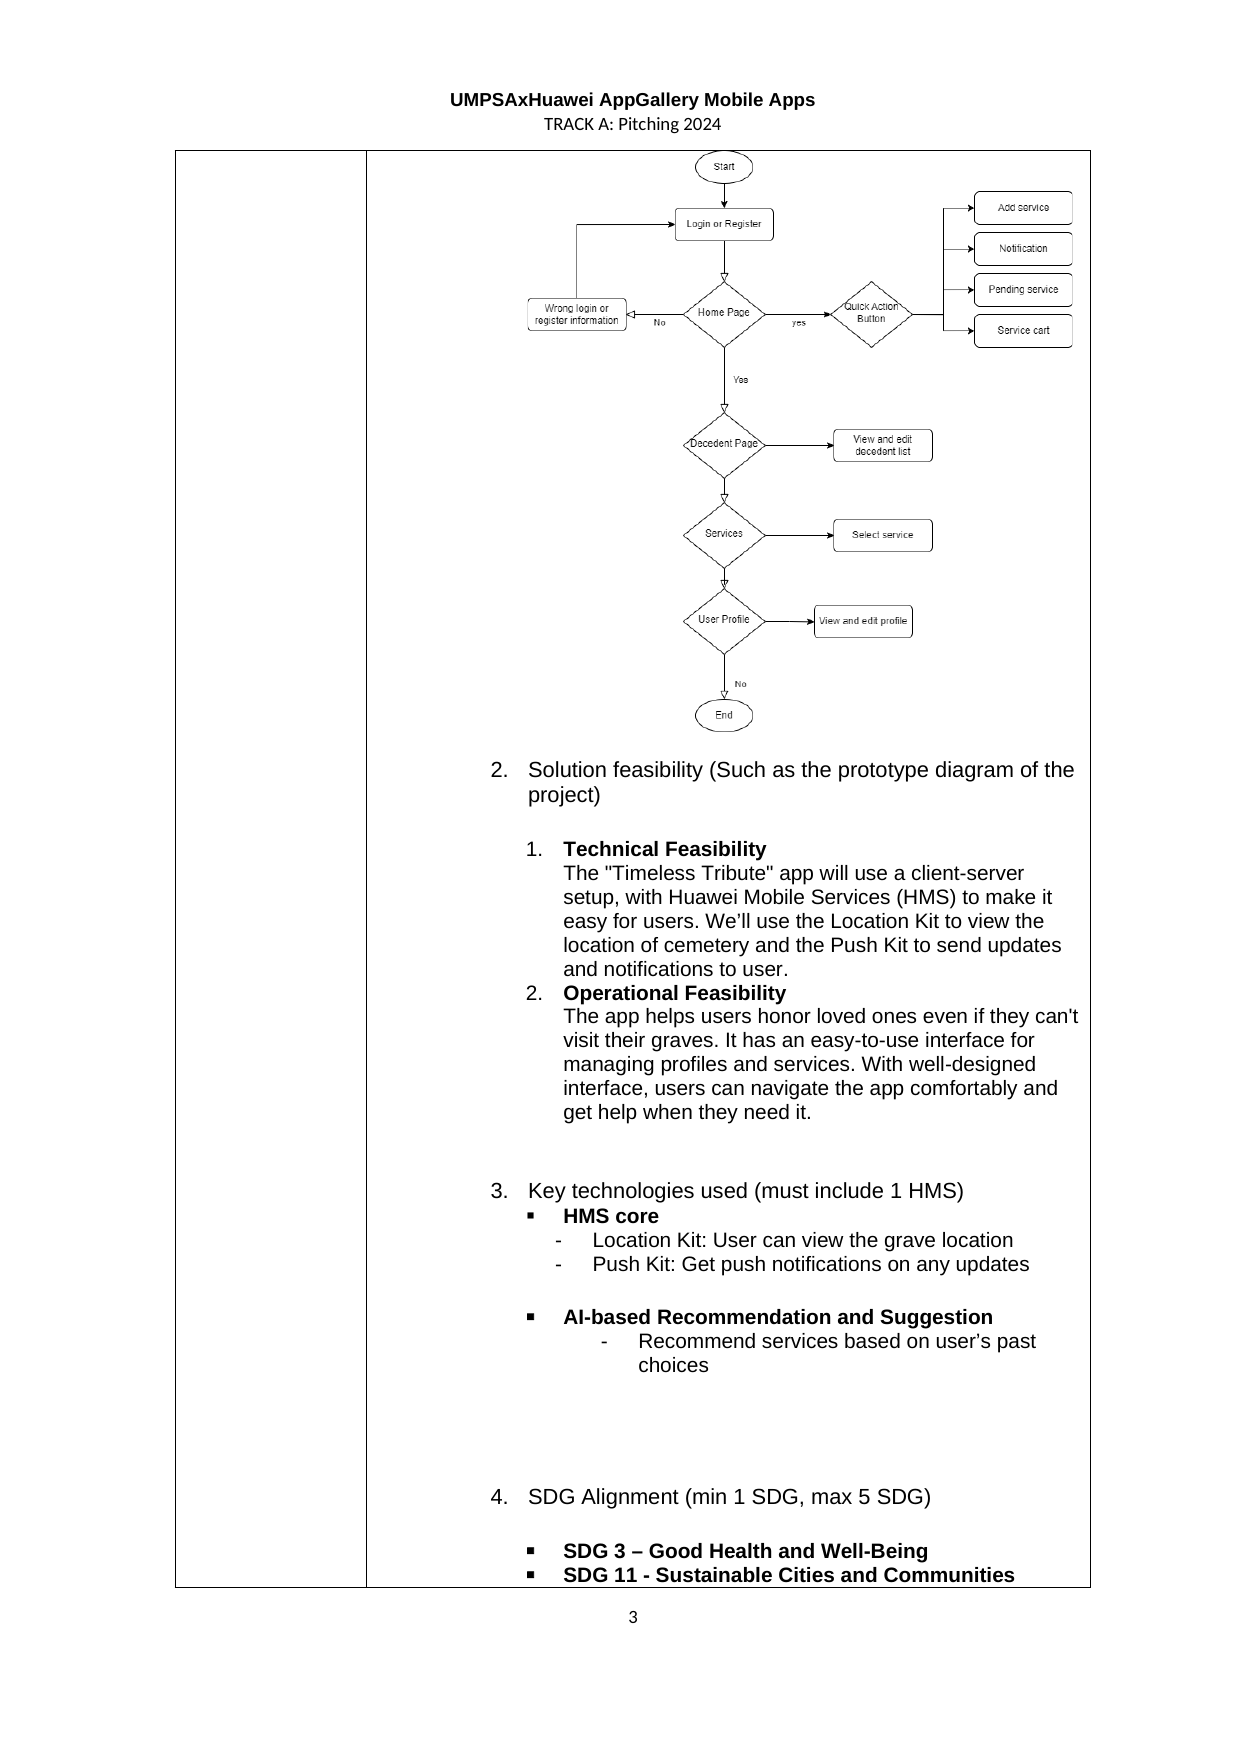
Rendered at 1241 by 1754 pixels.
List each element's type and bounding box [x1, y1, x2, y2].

table_cell [367, 151, 1090, 1587]
table_cell [176, 151, 366, 1587]
picture [527, 151, 1073, 732]
